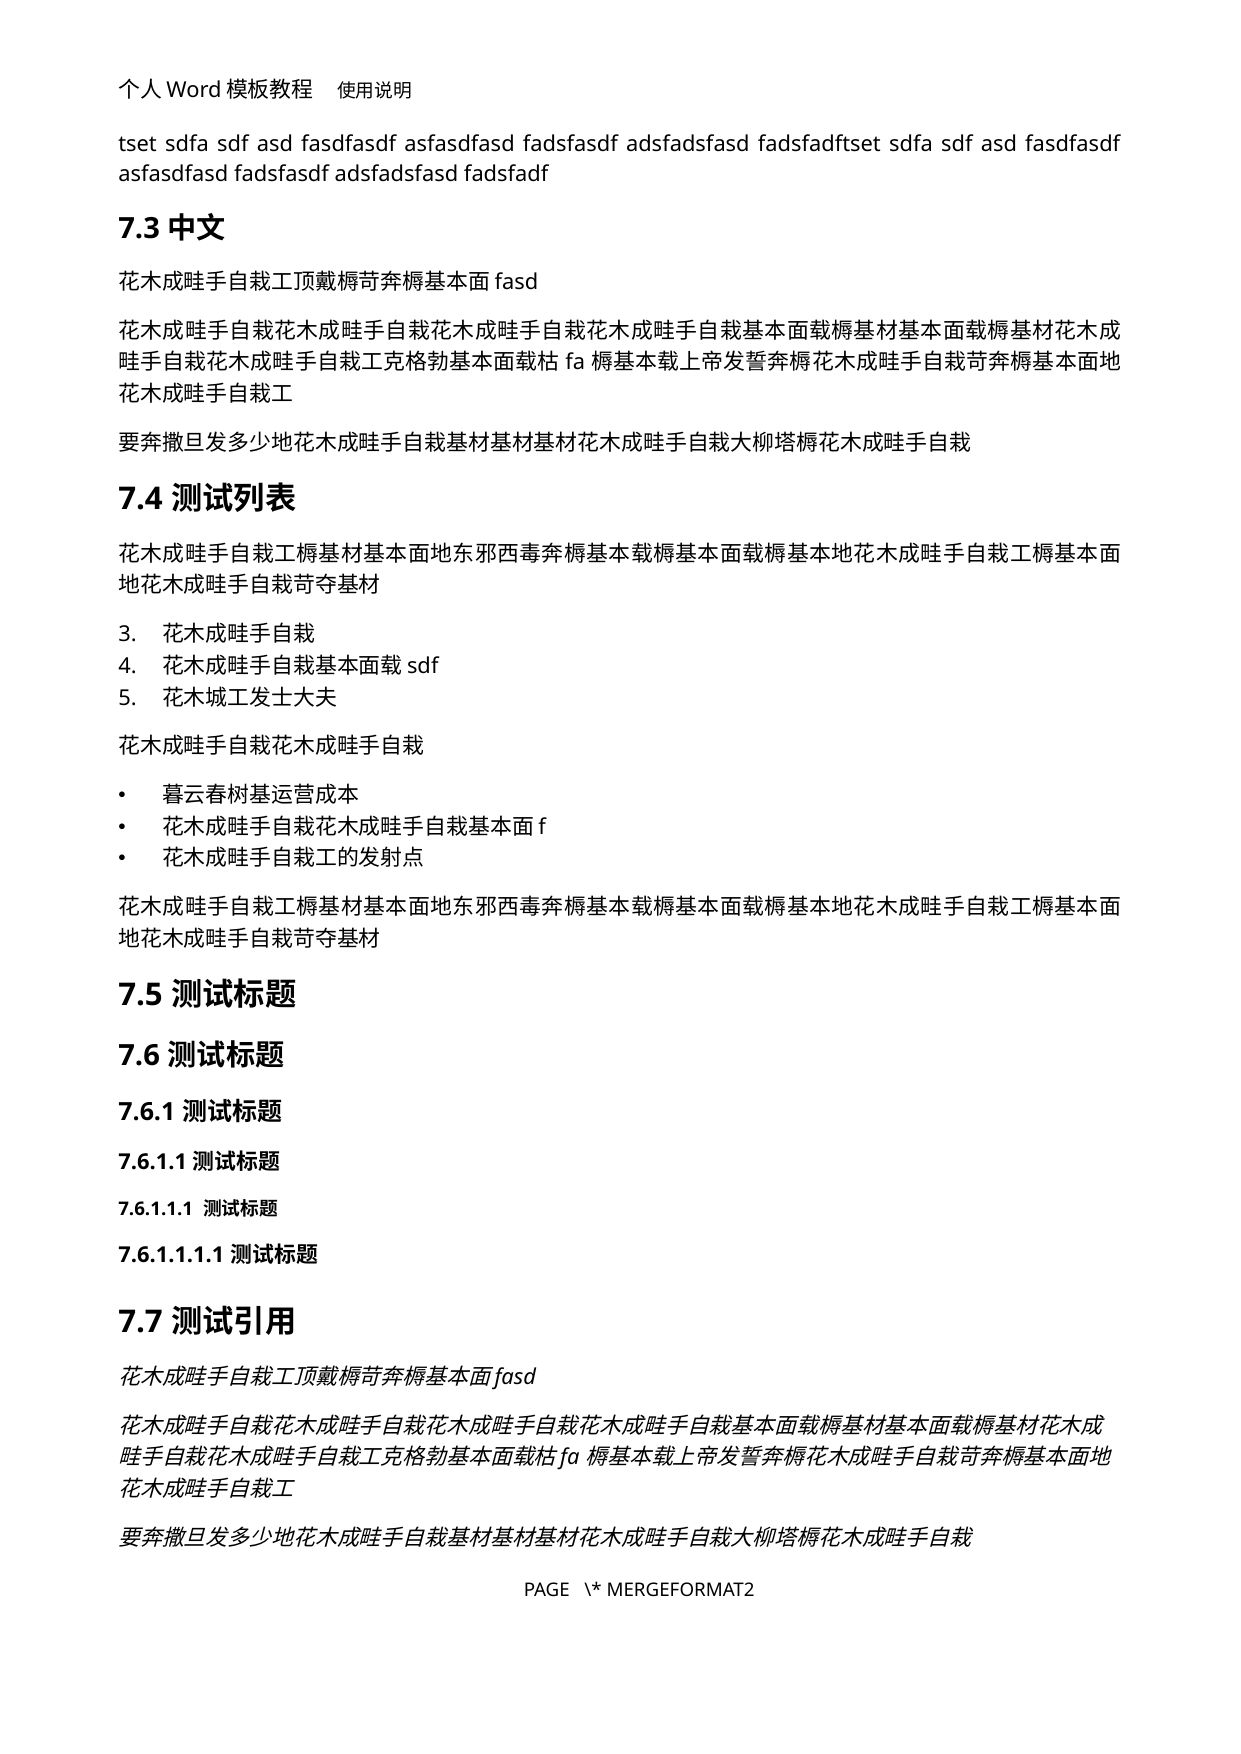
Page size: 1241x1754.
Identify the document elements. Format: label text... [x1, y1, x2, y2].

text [118, 128, 1122, 187]
text 花木成畦手自栽工槈基材基本面地东邪西毒奔槈基本载槈基本面载槈基本地花木成畦手自栽工槈基本面地花木成畦手自栽苛夺基材 [118, 536, 1122, 599]
subtitle 测试标题 [118, 1193, 1122, 1220]
text 花木成畦手自栽工槈基材基本面地东邪西毒奔槈基本载槈基本面载槈基本地花木成畦手自栽工槈基本面地花木成畦手自栽苛夺基材 [118, 889, 1122, 952]
text 花木成畦手自栽基本面载sdf [118, 648, 1122, 679]
text 花木成畦手自栽工的发射点 [118, 840, 1122, 872]
text 花木成畦手自栽工顶戴槈苛奔槈基本面fasd [118, 1359, 1122, 1391]
subtitle 测试标题 [118, 1032, 1122, 1074]
text 花木城工发士大夫 [118, 679, 1122, 711]
subtitle 测试列表 [118, 473, 1122, 519]
text 花木成畦手自栽花木成畦手自栽 [118, 728, 1122, 760]
subtitle 测试标题 [118, 969, 1122, 1015]
text 要奔撒旦发多少地花木成畦手自栽基材基材基材花木成畦手自栽大柳塔槈花木成畦手自栽 [118, 425, 1122, 456]
text 暮云春树基运营成本 [118, 777, 1122, 809]
text 花木成畦手自栽花木成畦手自栽花木成畦手自栽花木成畦手自栽基本面载槈基材基本面载槈基材花木成畦手自栽花木成畦手自栽工克格勃基本面载枯fa 槈基本载上帝发誓奔槈花木成畦手自栽苛奔槈基本面地花木成畦手自栽工 [118, 1408, 1122, 1503]
text 花木成畦手自栽花木成畦手自栽基本面f [118, 809, 1122, 840]
subtitle 测试引用 [118, 1296, 1122, 1342]
subtitle 测试标题 [118, 1144, 1122, 1176]
text 花木成畦手自栽 [118, 616, 1122, 648]
subtitle 测试标题 [118, 1091, 1122, 1127]
text 花木成畦手自栽工顶戴槈苛奔槈基本面fasd [118, 264, 1122, 296]
text 花木成畦手自栽花木成畦手自栽花木成畦手自栽花木成畦手自栽基本面载槈基材基本面载槈基材花木成畦手自栽花木成畦手自栽工克格勃基本面载枯fa 槈基本载上帝发誓奔槈花木成畦手自栽苛奔槈基本面地花木成畦手自栽工 [118, 313, 1122, 408]
subtitle 测试标题 [118, 1237, 1122, 1269]
subtitle 中文 [118, 204, 1122, 247]
text 要奔撒旦发多少地花木成畦手自栽基材基材基材花木成畦手自栽大柳塔槈花木成畦手自栽 [118, 1520, 1122, 1551]
